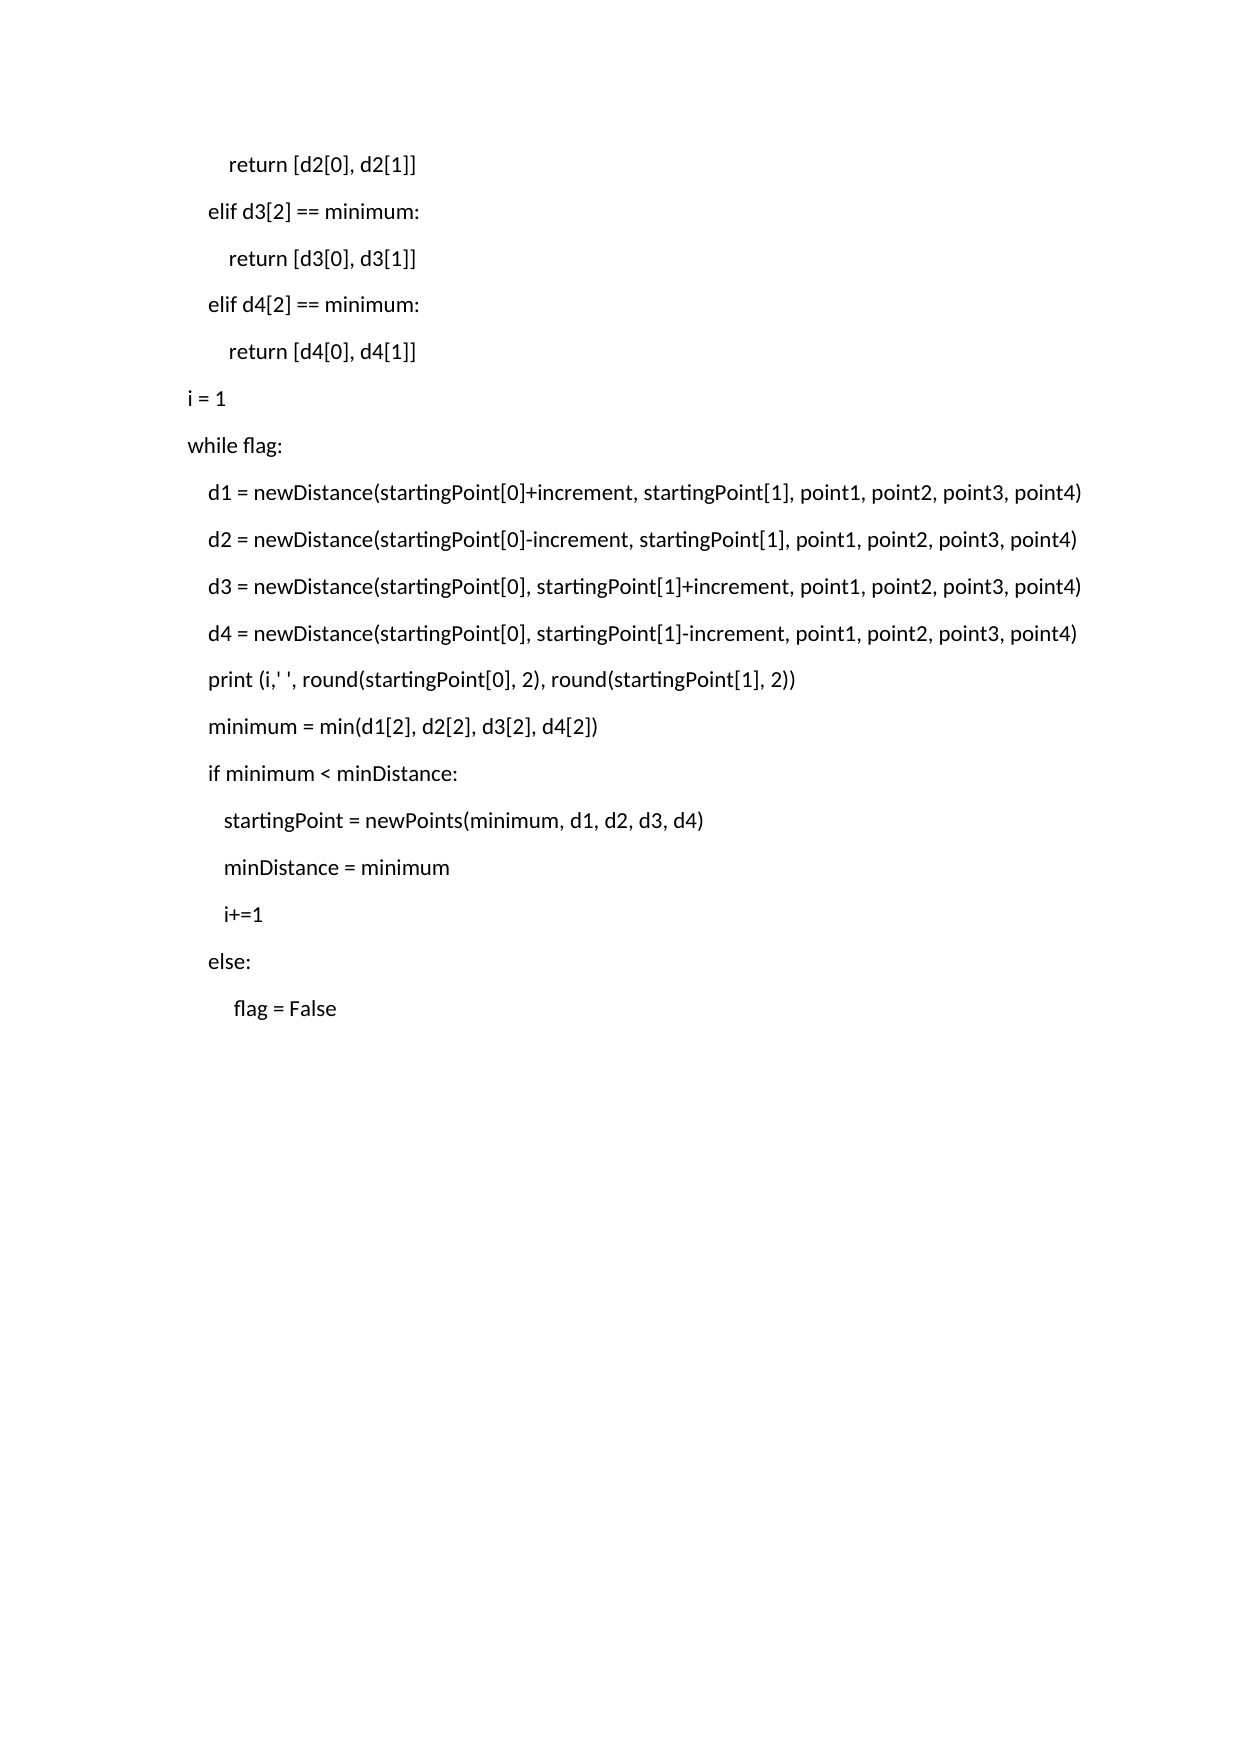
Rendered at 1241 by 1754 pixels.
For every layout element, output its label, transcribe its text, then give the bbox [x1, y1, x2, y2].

text return [d2[0], d2[1]] [187, 150, 1090, 178]
text i = 1 [187, 384, 1090, 412]
text d2 = newDistance(startingPoint[0]-increment, startingPoint[1], point1, point2, point3, point4) [187, 525, 1090, 553]
text print (i,' ', round(startingPoint[0], 2), round(startingPoint[1], 2)) [187, 666, 1090, 694]
text return [d3[0], d3[1]] [187, 244, 1090, 272]
text return [d4[0], d4[1]] [187, 337, 1090, 366]
text i+=1 [187, 900, 1090, 928]
text d4 = newDistance(startingPoint[0], startingPoint[1]-increment, point1, point2, point3, point4) [187, 619, 1090, 647]
text minDistance = minimum [187, 853, 1090, 881]
text flag = False [187, 994, 1090, 1022]
text if minimum < minDistance: [187, 759, 1090, 787]
text while flag: [187, 431, 1090, 459]
text d3 = newDistance(startingPoint[0], startingPoint[1]+increment, point1, point2, point3, point4) [187, 572, 1090, 600]
text elif d4[2] == minimum: [187, 291, 1090, 319]
text startingPoint = newPoints(minimum, d1, d2, d3, d4) [187, 806, 1090, 834]
text d1 = newDistance(startingPoint[0]+increment, startingPoint[1], point1, point2, point3, point4) [187, 478, 1090, 506]
text else: [187, 947, 1090, 975]
text elif d3[2] == minimum: [187, 197, 1090, 225]
text minimum = min(d1[2], d2[2], d3[2], d4[2]) [187, 712, 1090, 741]
